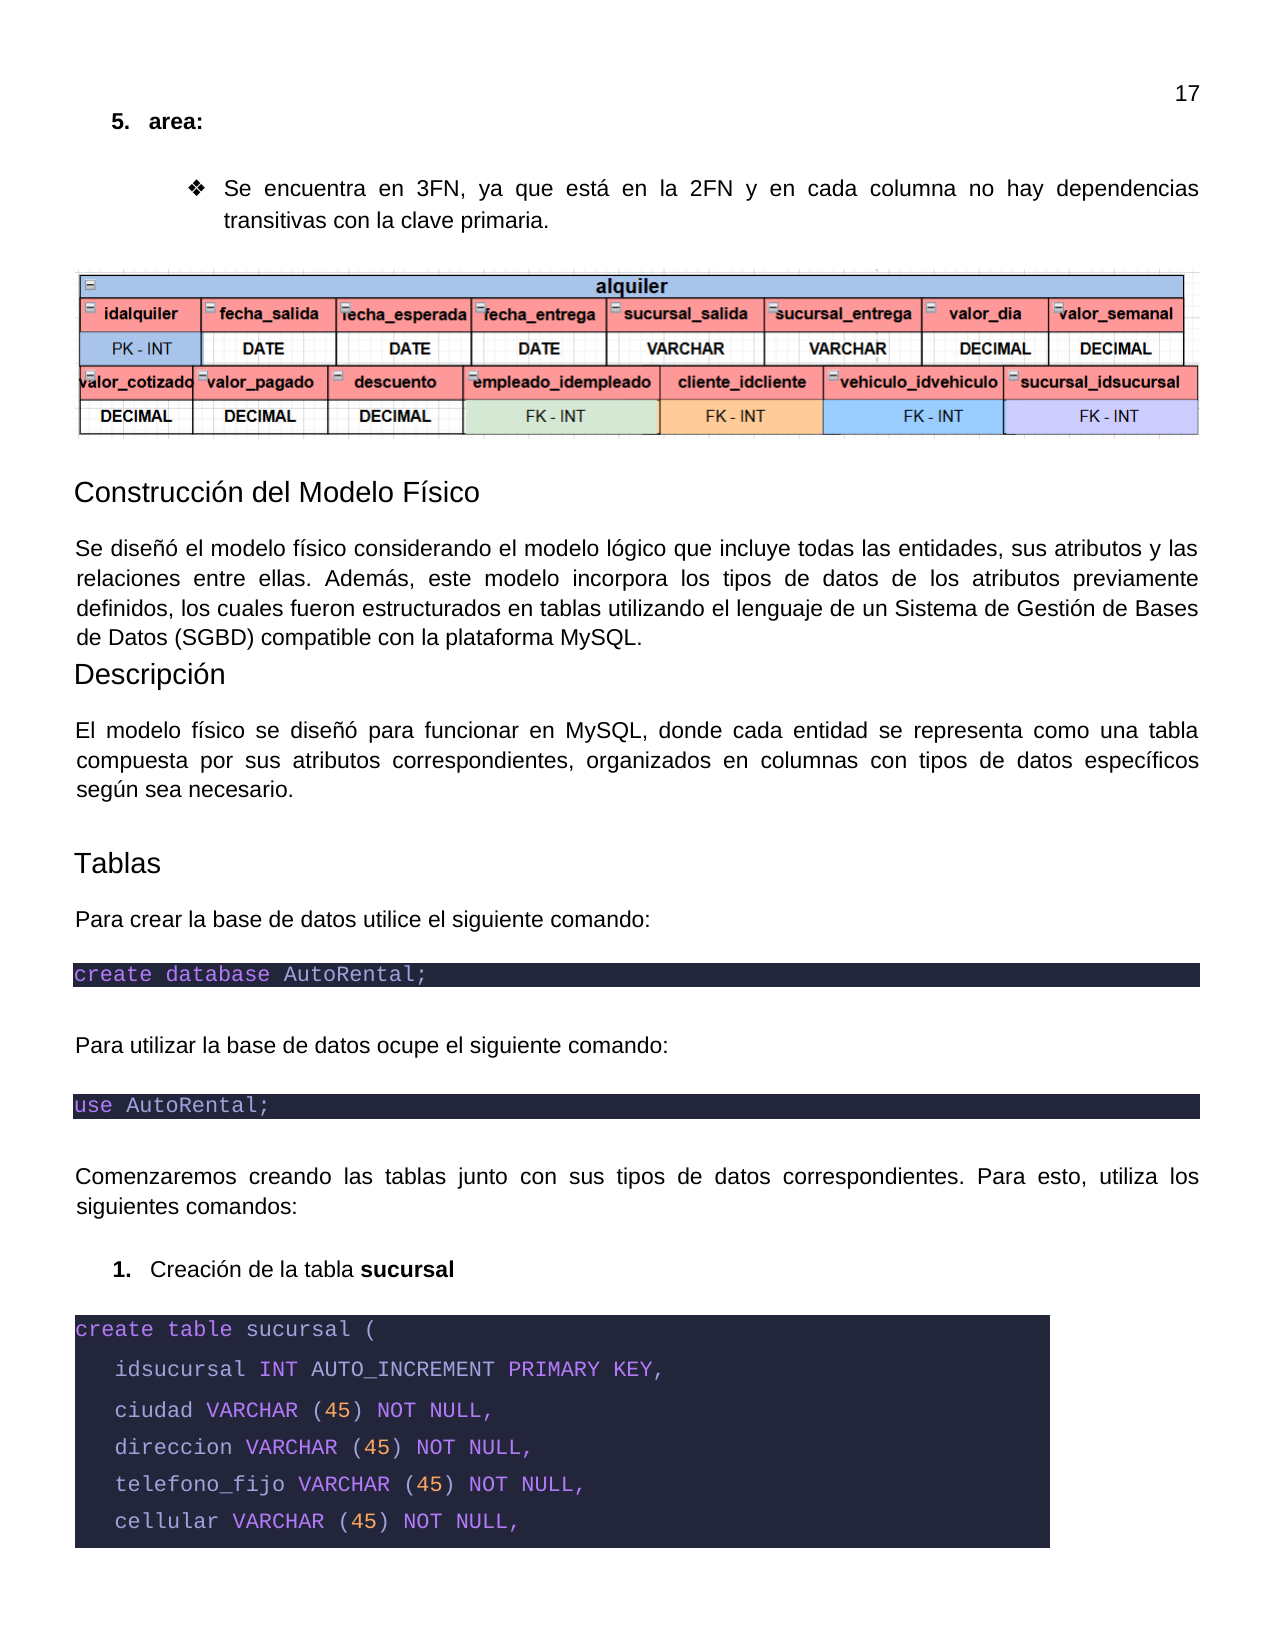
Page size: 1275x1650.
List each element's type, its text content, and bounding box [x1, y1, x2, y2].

list Se encuentra en 3FN, ya que está en la 2FN y en cada columna no hay dependencias transitivas con la clave primaria. [186, 172, 1200, 233]
text El modelo físico se diseñó para funcionar en MySQL, donde cada entidad se representa como una tabla compuesta por sus atributos correspondientes, organizados en columnas con tipos de datos específicos según sea necesario. [75, 717, 1200, 803]
list Creación de la tabla sucursal [112, 1256, 1200, 1282]
text Para utilizar la base de datos ocupe el siguiente comando: [75, 1032, 1200, 1058]
subtitle Tablas [73, 846, 1200, 879]
subtitle create database AutoRental; [73, 963, 1200, 987]
text Se diseñó el modelo físico considerando el modelo lógico que incluye todas las entidades, sus atributos y las relaciones entre ellas. Además, este modelo incorpora los tipos de datos de los atributos previamente definidos, los cuales fueron estructurados en tablas utilizando el lenguaje de un Sistema de Gestión de Bases de Datos (SGBD) compatible con la plataforma MySQL. [75, 535, 1200, 651]
subtitle use AutoRental; [73, 1094, 1200, 1119]
table_header create table sucursal ( [75, 1315, 1050, 1356]
subtitle Construcción del Modelo Físico [73, 475, 1200, 508]
list area: [111, 108, 1200, 134]
subtitle Descripción [73, 657, 1200, 691]
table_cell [75, 1396, 1050, 1548]
text Comenzaremos creando las tablas junto con sus tipos de datos correspondientes. Para esto, utiliza los siguientes comandos: [75, 1163, 1200, 1219]
picture [75, 269, 1200, 439]
text Para crear la base de datos utilice el siguiente comando: [75, 906, 1200, 932]
table_cell idsucursal INT AUTO_INCREMENT PRIMARY KEY, [75, 1356, 1050, 1396]
